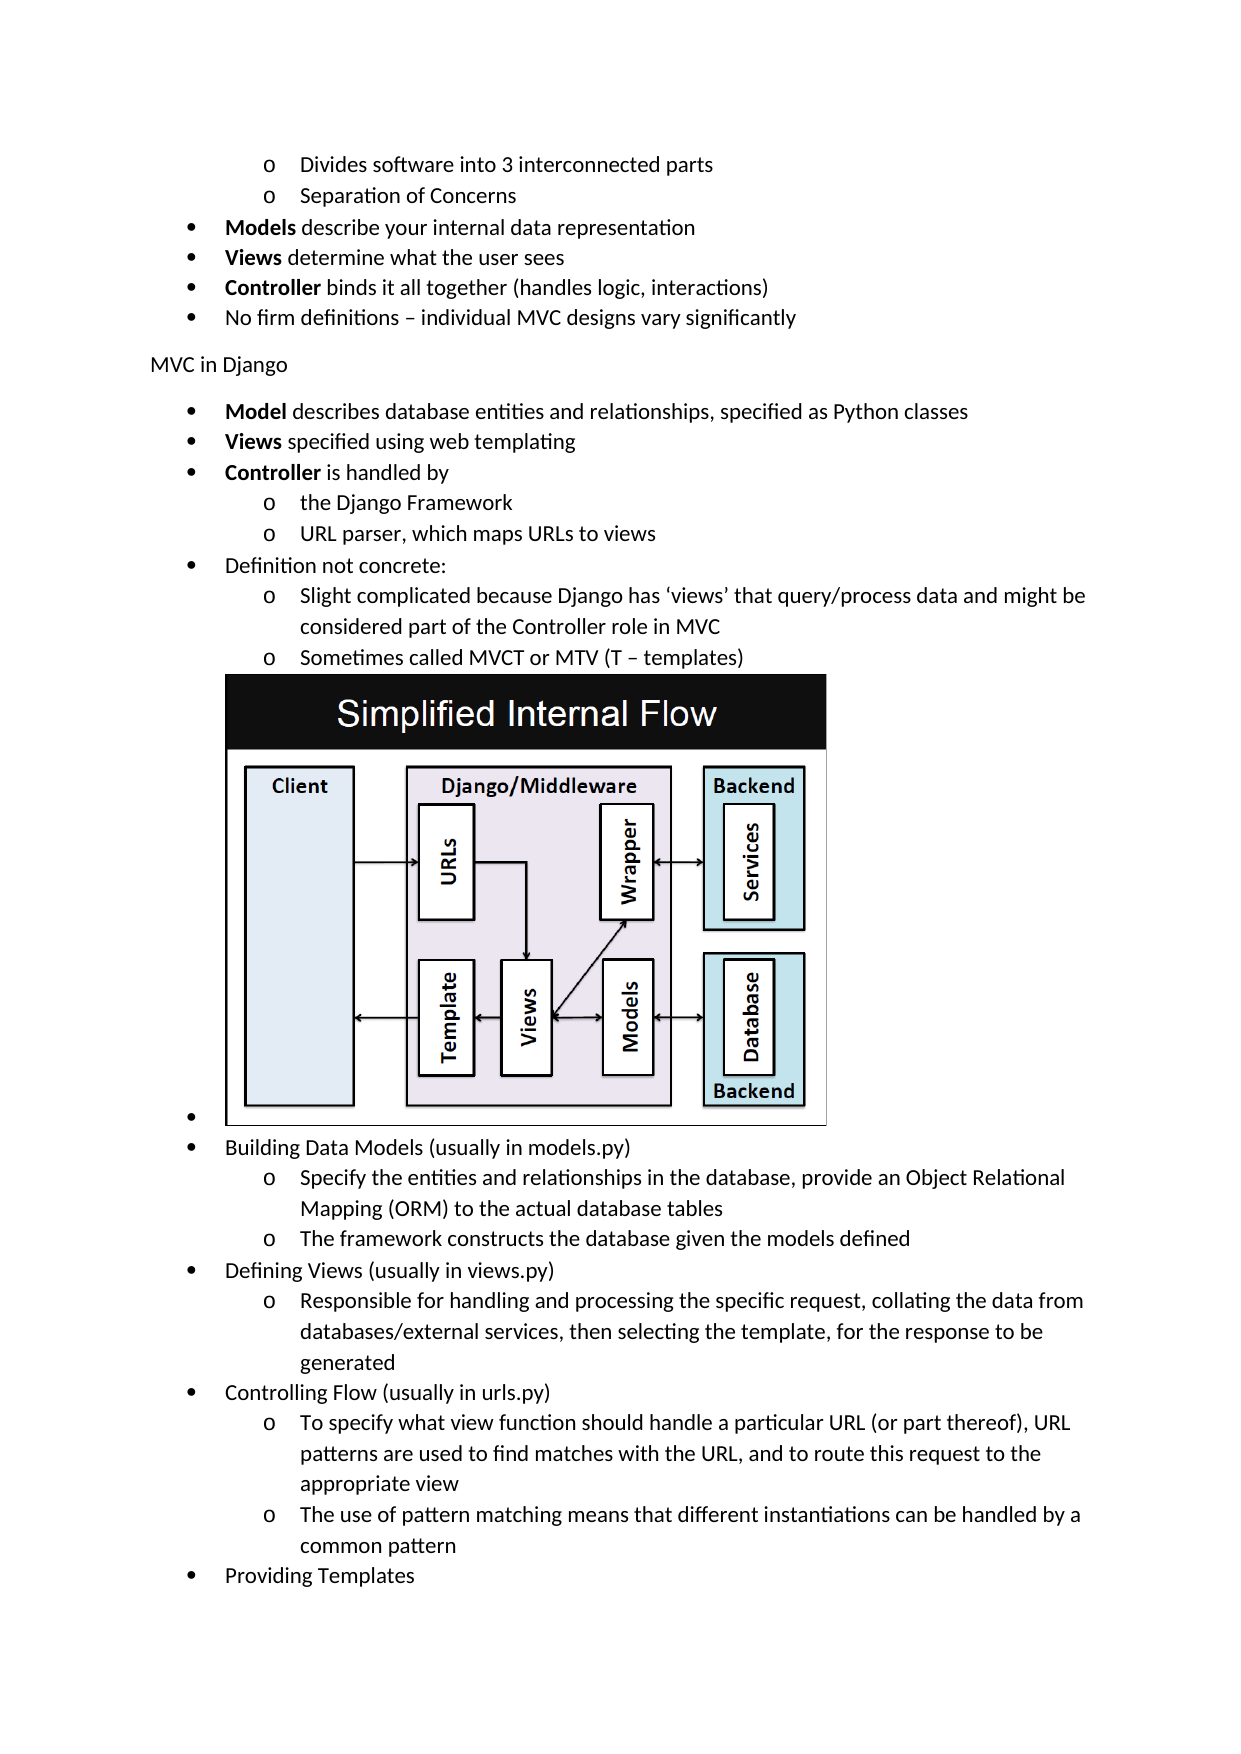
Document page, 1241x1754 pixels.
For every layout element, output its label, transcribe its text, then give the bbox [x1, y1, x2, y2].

list No firm definitions – individual MVC designs vary significantly [187, 303, 1090, 332]
list Building Data Models (usually in models.py) [187, 1133, 1090, 1161]
list Controlling Flow (usually in urls.py) [187, 1378, 1090, 1406]
text MVC in Django [150, 350, 1090, 378]
list The framework constructs the database given the models defined [262, 1224, 1090, 1253]
list Responsible for handling and processing the specific request, collating the data from databases/external services, then selecting the template, for the response to be generated [262, 1286, 1090, 1376]
list Model describes database entities and relationships, specified as Python classes [187, 397, 1090, 425]
list URL parser, which maps URLs to views [262, 519, 1090, 548]
list Controller is handled by [187, 458, 1090, 486]
list Defining Views (usually in views.py) [187, 1256, 1090, 1284]
picture [225, 674, 827, 1126]
list Views specified using web templating [187, 427, 1090, 456]
list Models describe your internal data representation [187, 213, 1090, 241]
list Separation of Concerns [262, 181, 1090, 211]
list To specify what view function should handle a particular URL (or part thereof), URL patterns are used to find matches with the URL, and to route this request to the appropriate view [262, 1408, 1090, 1498]
list Views determine what the user sees [187, 243, 1090, 271]
list Controller binds it all together (handles logic, interactions) [187, 273, 1090, 301]
list Slight complicated because Django has ‘views’ that query/process data and might be considered part of the Controller role in MVC [262, 581, 1090, 640]
list Sometimes called MVCT or MTV (T – templates) [262, 643, 1090, 672]
list Providing Templates [187, 1561, 1090, 1589]
list Specify the entities and relationships in the database, provide an Object Relational Mapping (ORM) to the actual database tables [262, 1163, 1090, 1222]
list Definition not concrete: [187, 551, 1090, 579]
list Divides software into 3 interconnected parts [262, 150, 1090, 179]
list The use of pattern matching means that different instantiations can be handled by a common pattern [262, 1500, 1090, 1559]
list the Django Framework [262, 488, 1090, 517]
